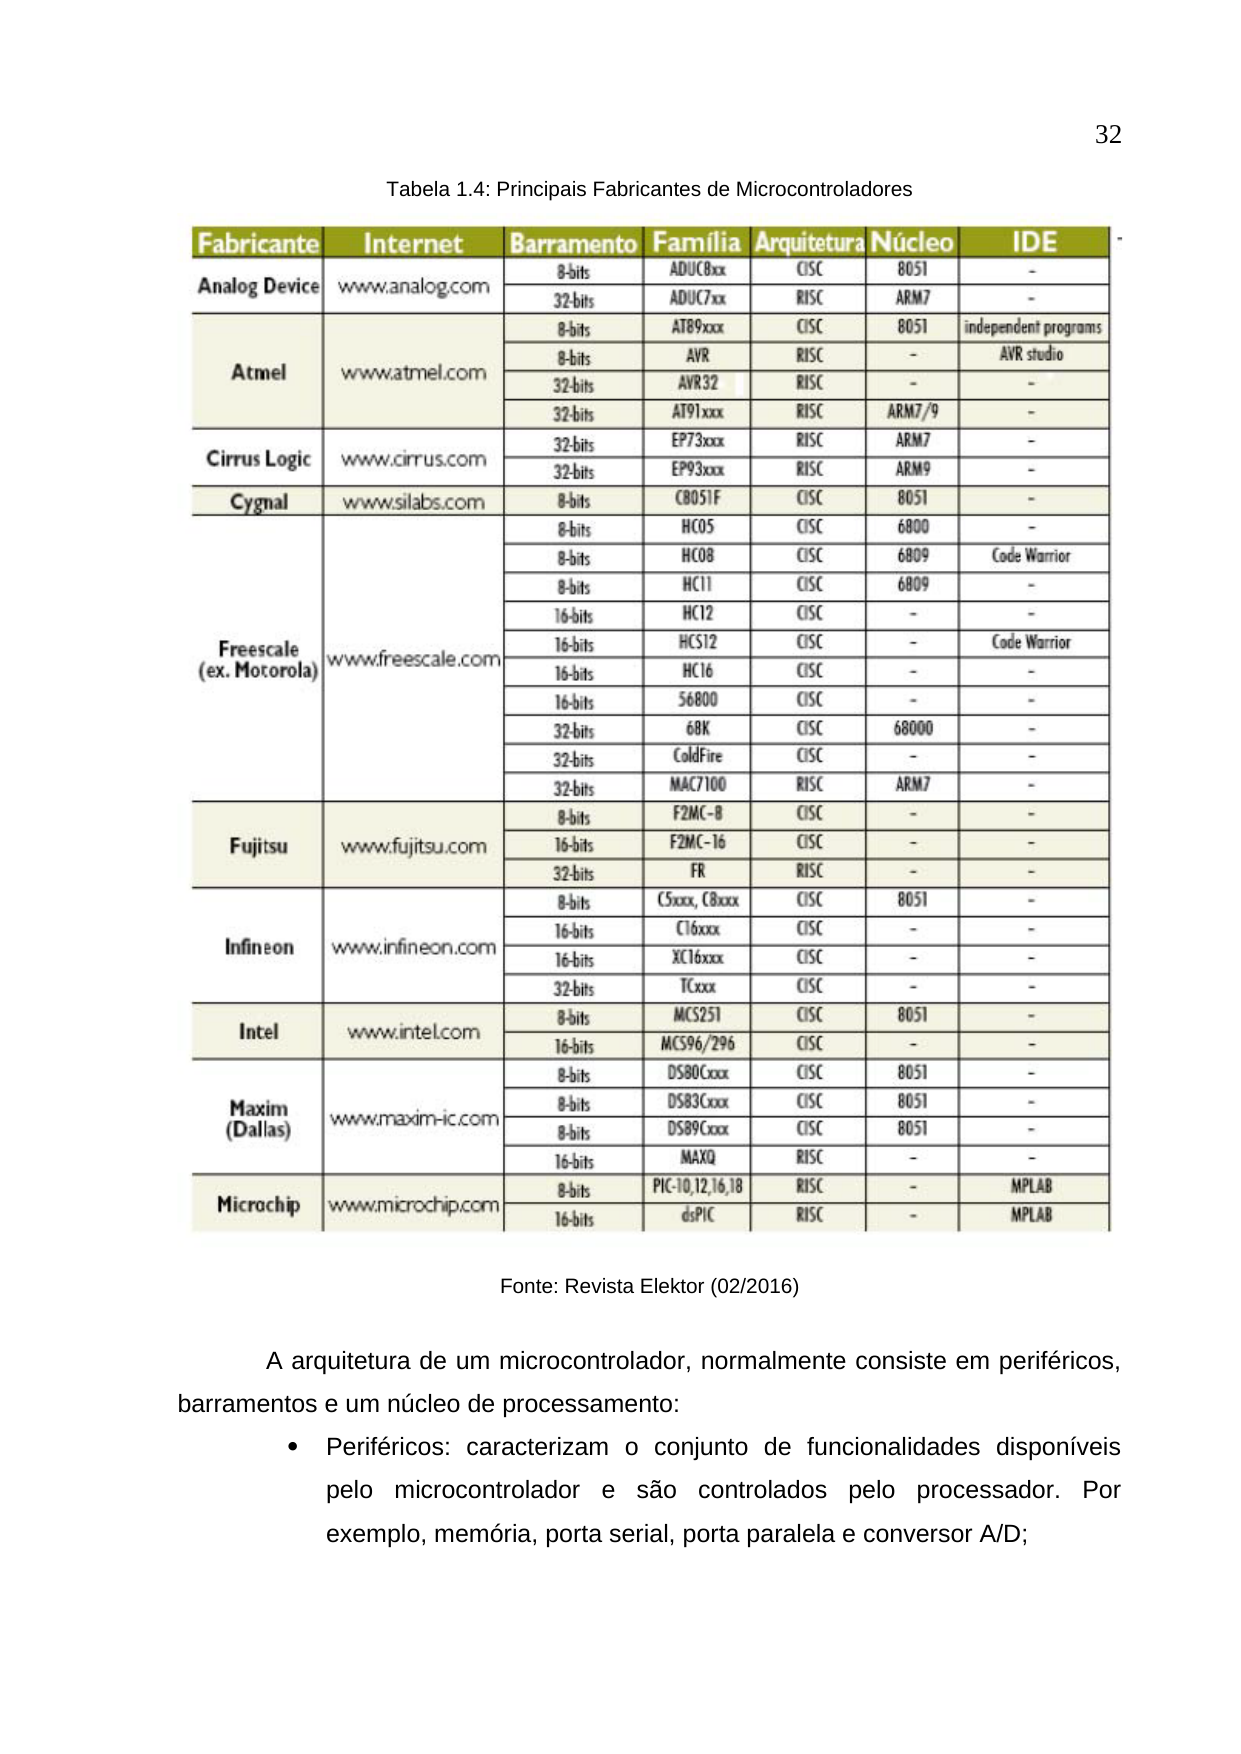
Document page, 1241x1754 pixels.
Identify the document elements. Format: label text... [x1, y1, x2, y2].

text Fonte: Revista Elektor (02/2016) [177, 1263, 1122, 1298]
list Periféricos: caracterizam o conjunto de funcionalidades disponíveis pelo microcontrolador e são controlados pelo processador. Por exemplo, memória, porta serial, porta paralela e conversor A/D; [288, 1432, 1122, 1547]
text A arquitetura de um microcontrolador, normalmente consiste em periféricos, barramentos e um núcleo de processamento: [177, 1346, 1122, 1418]
